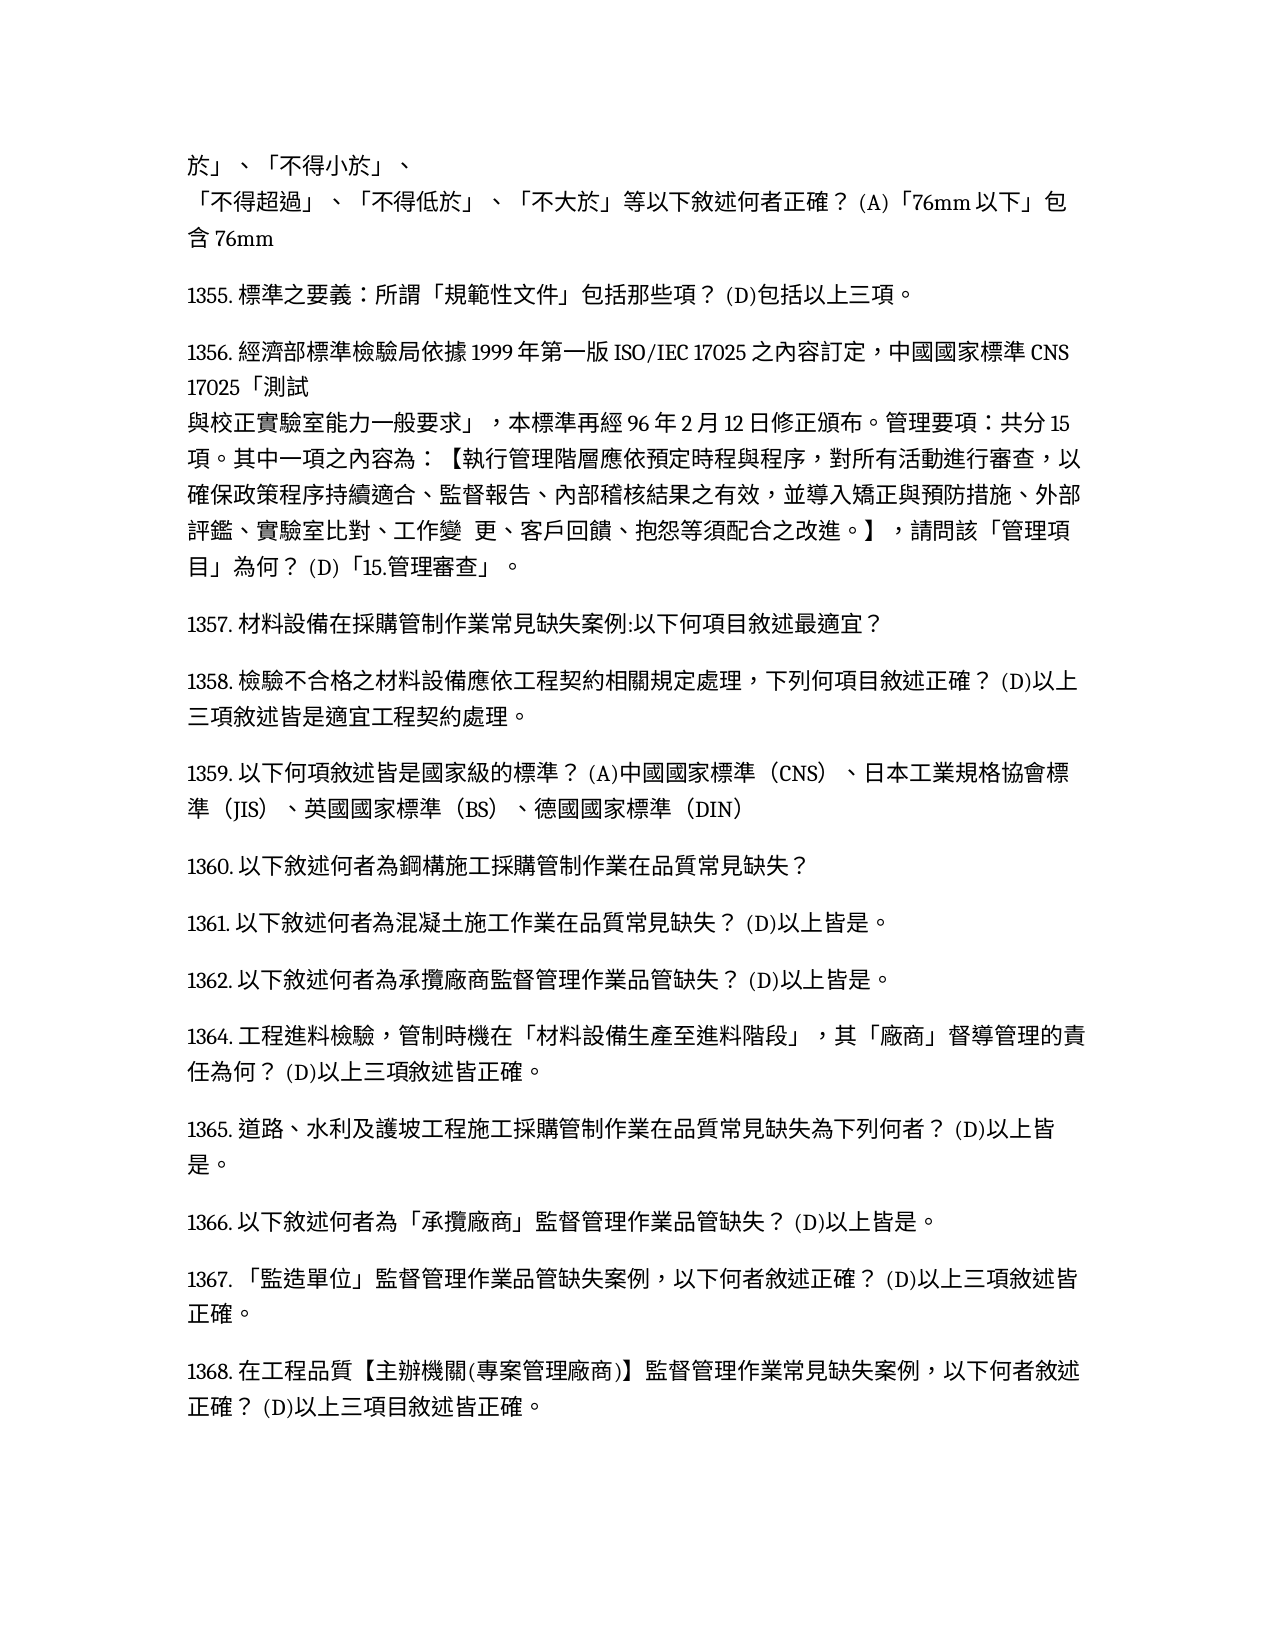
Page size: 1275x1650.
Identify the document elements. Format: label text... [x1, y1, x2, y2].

text 1358. 檢驗不合格之材料設備應依工程契約相關規定處理，下列何項目敘述正確？ (D)以上三項敘述皆是適宜工程契約處理。 [187, 664, 1087, 732]
text 1362. 以下敘述何者為承攬廠商監督管理作業品管缺失？ (D)以上皆是。 [187, 963, 1087, 995]
text 1357. 材料設備在採購管制作業常見缺失案例:以下何項目敘述最適宜？ [187, 608, 1087, 639]
text 1359. 以下何項敘述皆是國家級的標準？ (A)中國國家標準（CNS）、日本工業規格協會標準（JIS）、英國國家標準（BS）、德國國家標準（DIN） [187, 757, 1087, 824]
text 1355. 標準之要義：所謂「規範性文件」包括那些項？ (D)包括以上三項。 [187, 279, 1087, 310]
text 1360. 以下敘述何者為鋼構施工採購管制作業在品質常見缺失？ [187, 850, 1087, 881]
text 1366. 以下敘述何者為「承攬廠商」監督管理作業品管缺失？ (D)以上皆是。 [187, 1206, 1087, 1237]
text 1364. 工程進料檢驗，管制時機在「材料設備生產至進料階段」，其「廠商」督導管理的責任為何？ (D)以上三項敘述皆正確。 [187, 1020, 1087, 1087]
text 1367. 「監造單位」監督管理作業品管缺失案例，以下何者敘述正確？ (D)以上三項敘述皆正確。 [187, 1262, 1087, 1330]
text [187, 150, 1087, 253]
text 1368. 在工程品質【主辦機關(專案管理廠商)】監督管理作業常見缺失案例，以下何者敘述正確？ (D)以上三項目敘述皆正確。 [187, 1355, 1087, 1422]
text 1365. 道路、水利及護坡工程施工採購管制作業在品質常見缺失為下列何者？ (D)以上皆是。 [187, 1113, 1087, 1180]
text 1356. 經濟部標準檢驗局依據1999年第一版ISO/IEC 17025之內容訂定，中國國家標準CNS 17025「測試 與校正實驗室能力一般要求」，本標準再經96年2月12日修正頒布。管理要項：共分15項。其中一項之內容為：【執行管理階層應依預定時程與程序，對所有活動進行審查，以確保政策程序持續適合、監督報告、內部稽核結果之有效，並導入矯正與預防措施、外部評鑑、實驗室比對、工作變 更、客戶回饋、抱怨等須配合之改進。】，請問該「管理項目」為何？ (D)「15.管理審查」。 [187, 335, 1087, 582]
text 1361. 以下敘述何者為混凝土施工作業在品質常見缺失？ (D)以上皆是。 [187, 907, 1087, 938]
